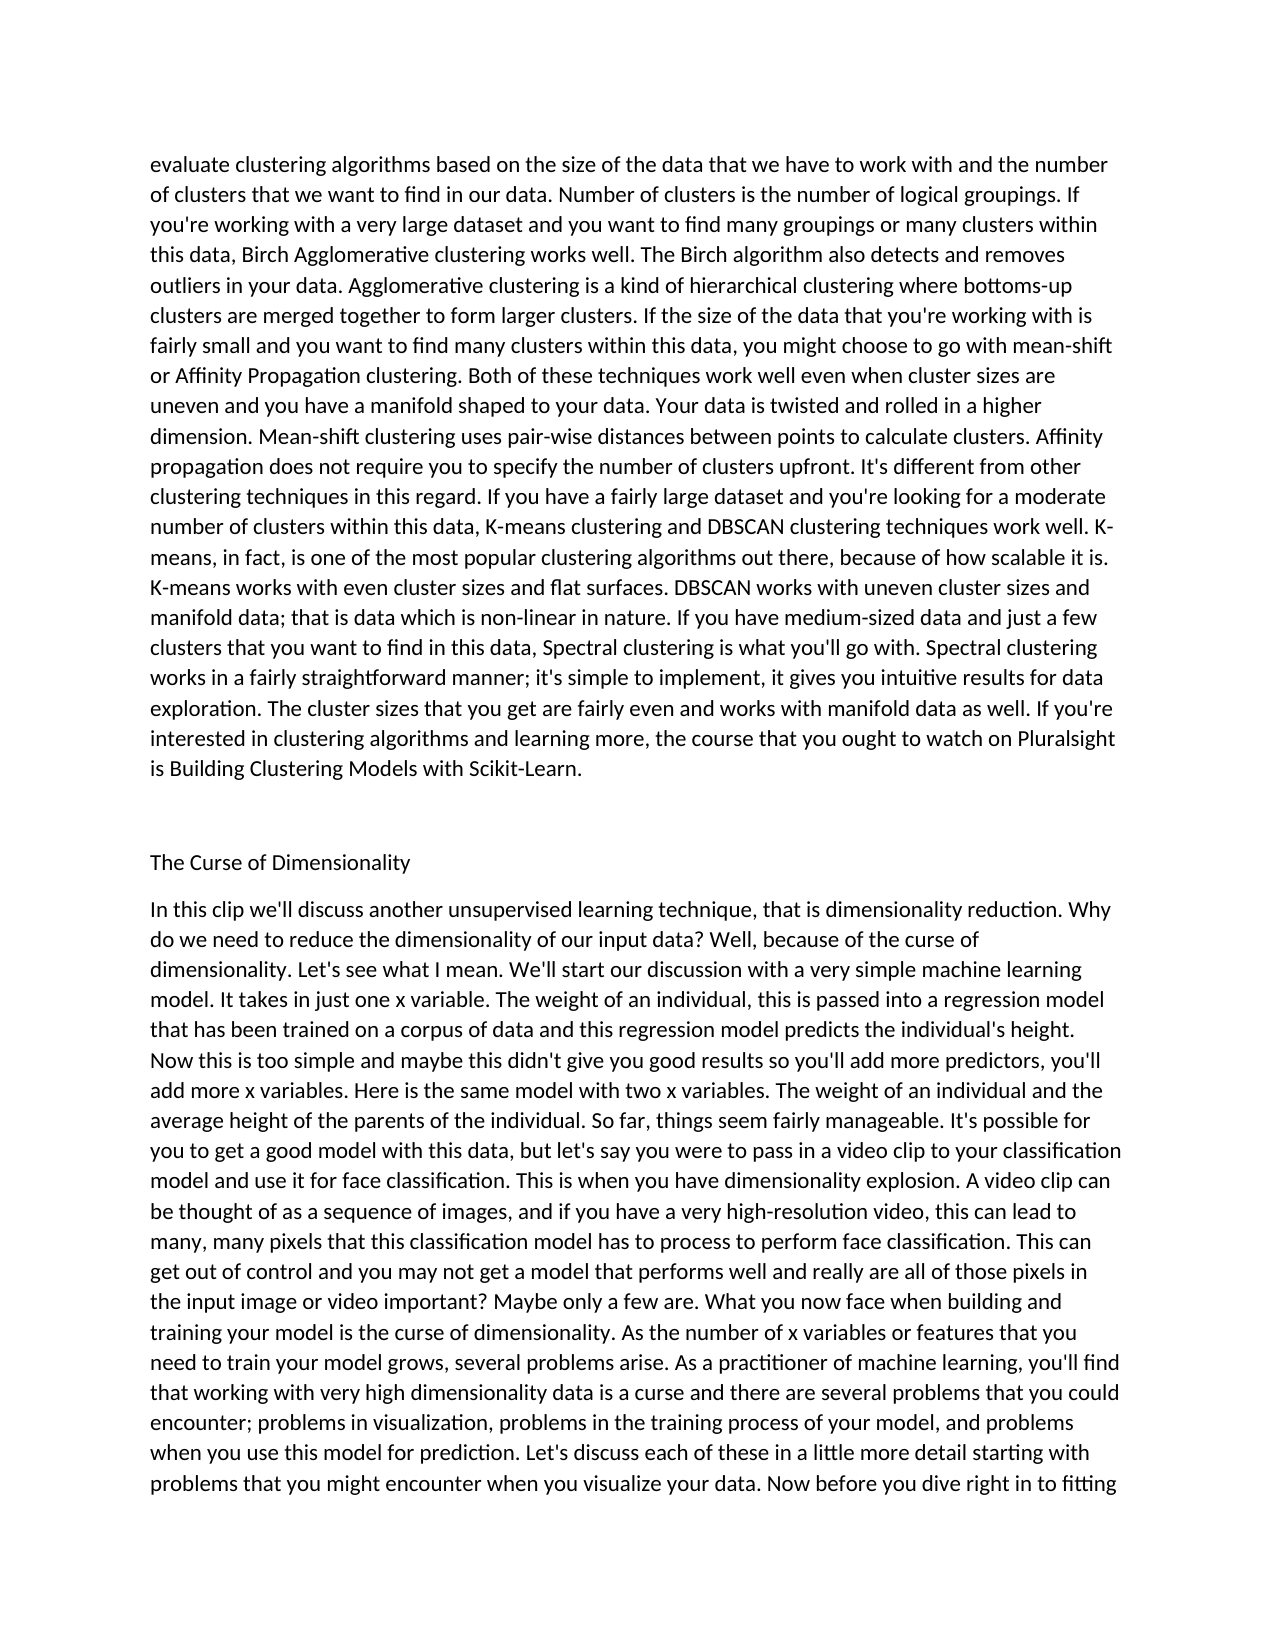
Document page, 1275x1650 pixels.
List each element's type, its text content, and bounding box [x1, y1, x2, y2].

text The Curse of Dimensionality [150, 848, 1125, 876]
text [150, 895, 1125, 1497]
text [150, 150, 1125, 782]
